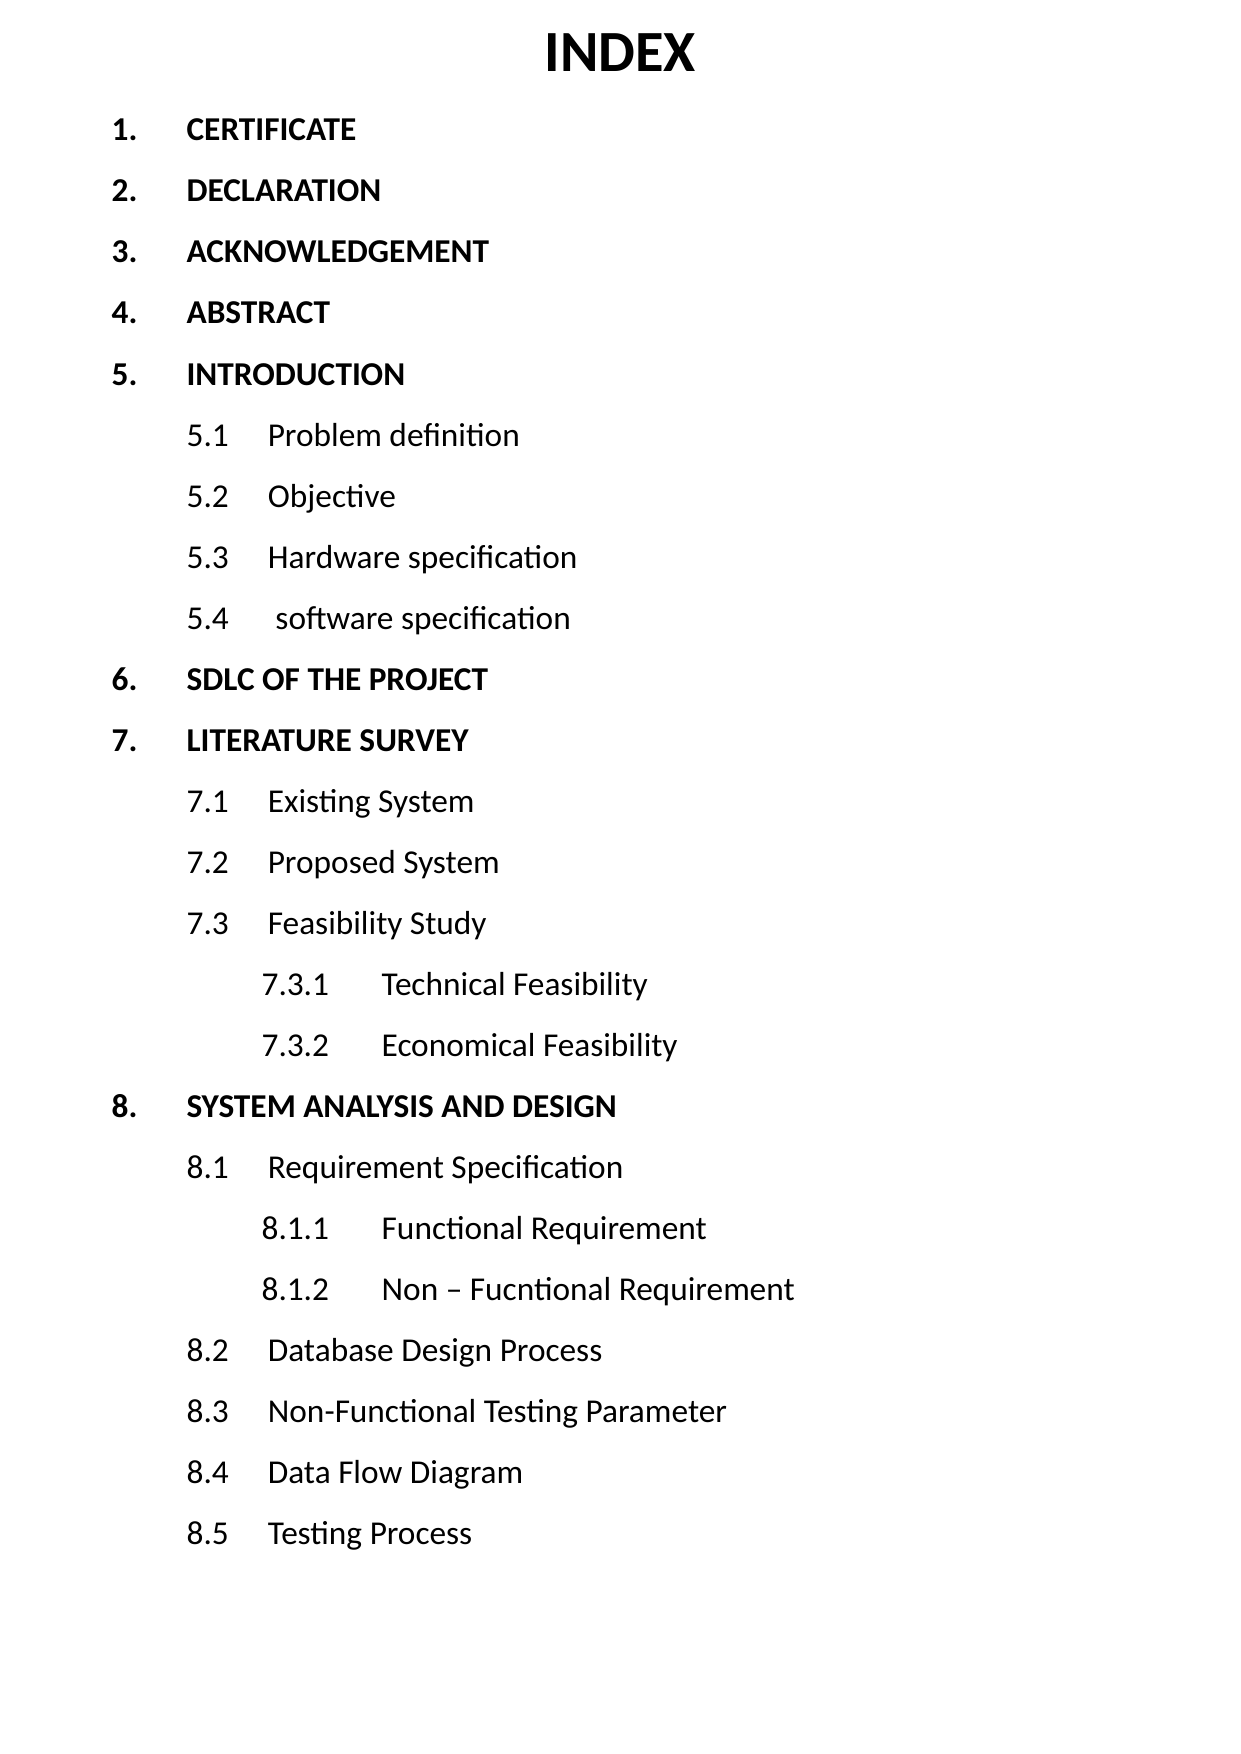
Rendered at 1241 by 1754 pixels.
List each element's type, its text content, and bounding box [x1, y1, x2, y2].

list software specification [186, 597, 1166, 637]
list INTRODUCTION [111, 352, 1166, 393]
list Existing System [186, 780, 1166, 821]
text INDEX [74, 15, 1166, 86]
list SDLC OF THE PROJECT [111, 658, 1166, 698]
list Database Design Process [186, 1329, 1166, 1370]
list Non – Fucntional Requirement [261, 1268, 1166, 1309]
list Requirement Specification [186, 1146, 1166, 1187]
list DECLARATION [111, 169, 1166, 210]
list ACKNOWLEDGEMENT [111, 230, 1166, 271]
list Testing Process [186, 1512, 1166, 1553]
list LITERATURE SURVEY [111, 719, 1166, 759]
list CERTIFICATE [111, 108, 1166, 149]
list Proposed System [186, 841, 1166, 882]
list Economical Feasibility [261, 1024, 1166, 1065]
list Functional Requirement [261, 1207, 1166, 1248]
list ABSTRACT [111, 291, 1166, 332]
list Non-Functional Testing Parameter [186, 1390, 1166, 1431]
list Hardware specification [186, 536, 1166, 576]
list Technical Feasibility [261, 963, 1166, 1004]
list Objective [186, 474, 1166, 515]
list Feasibility Study [186, 902, 1166, 943]
list SYSTEM ANALYSIS AND DESIGN [111, 1085, 1166, 1126]
list Problem definition [186, 413, 1166, 454]
list Data Flow Diagram [186, 1451, 1166, 1492]
